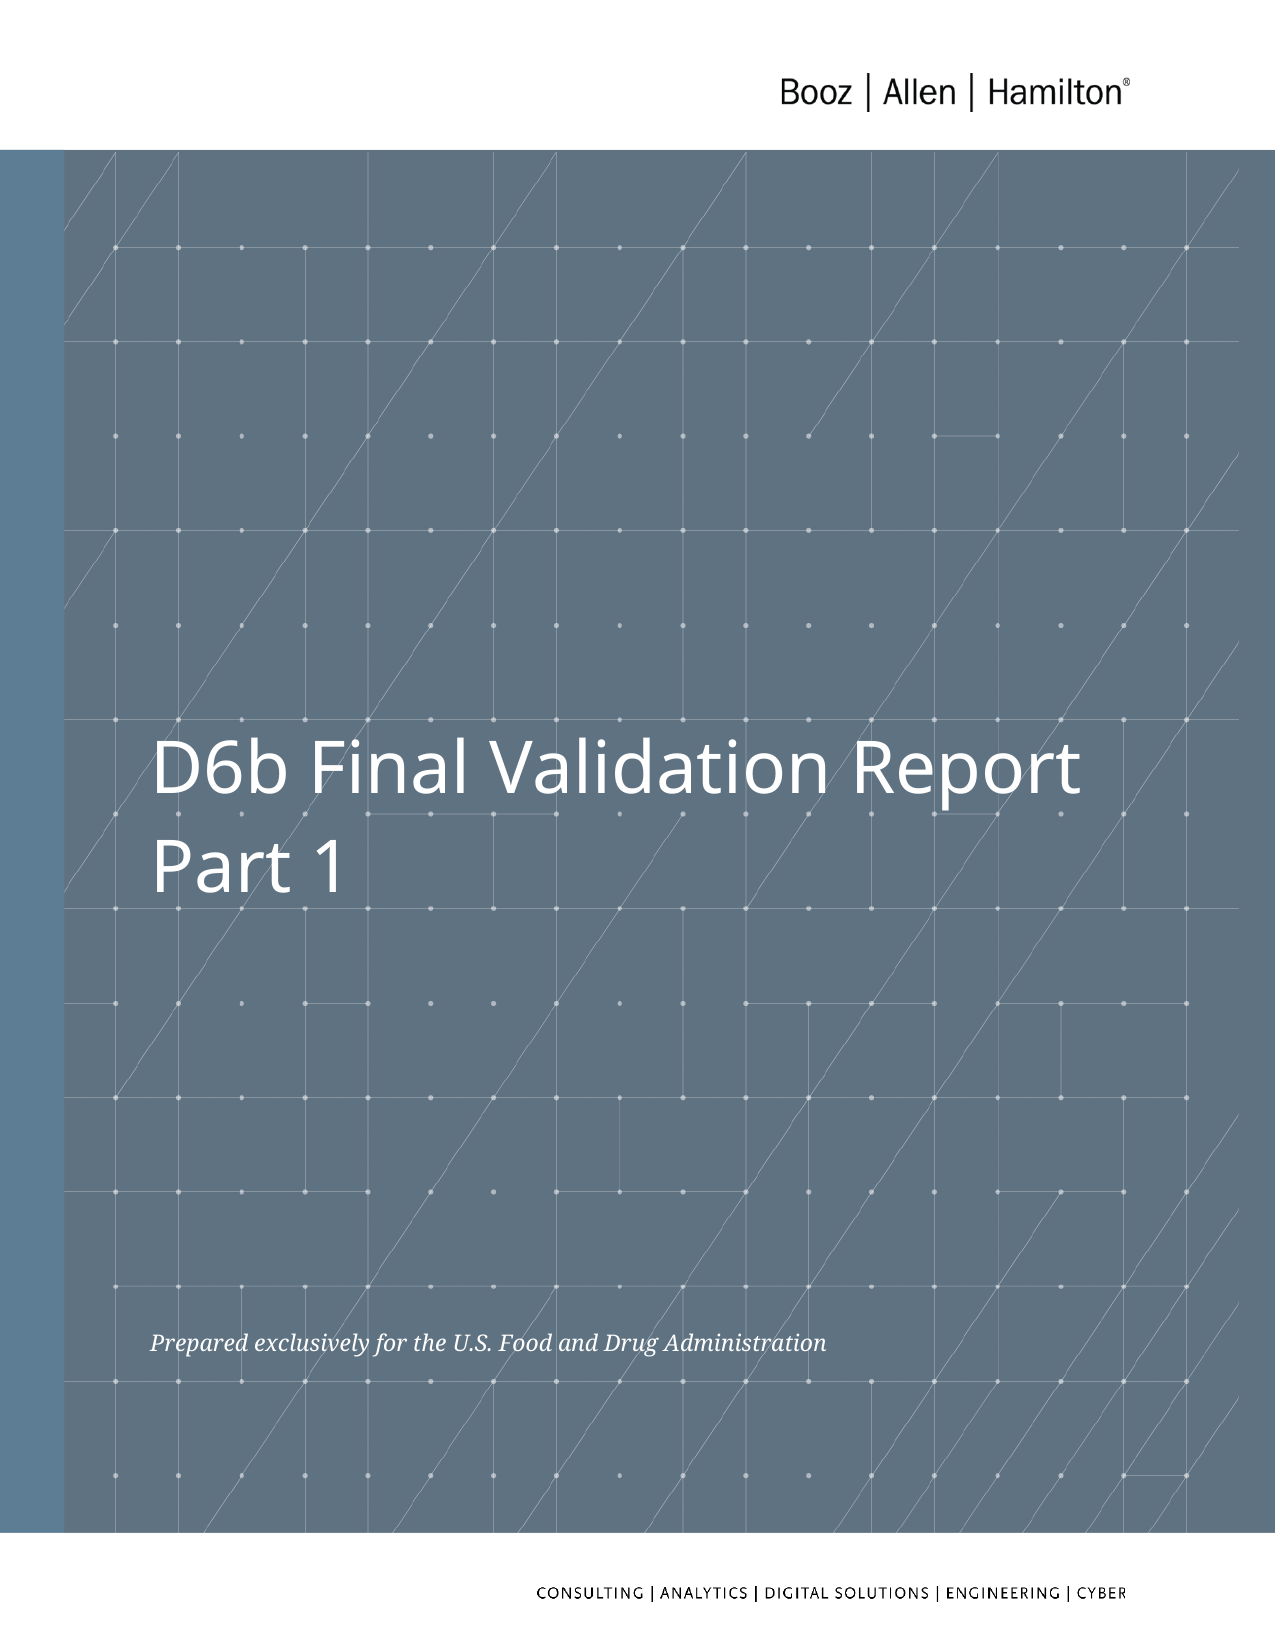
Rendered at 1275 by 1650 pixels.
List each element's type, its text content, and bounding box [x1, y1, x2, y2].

picture [65, 150, 1239, 1532]
picture [537, 1586, 1125, 1602]
picture [781, 73, 1130, 112]
title D6b Final Validation Report Part 1 [150, 716, 1125, 914]
text Prepared exclusively for the U.S. Food and Drug Administration [150, 1327, 1125, 1358]
